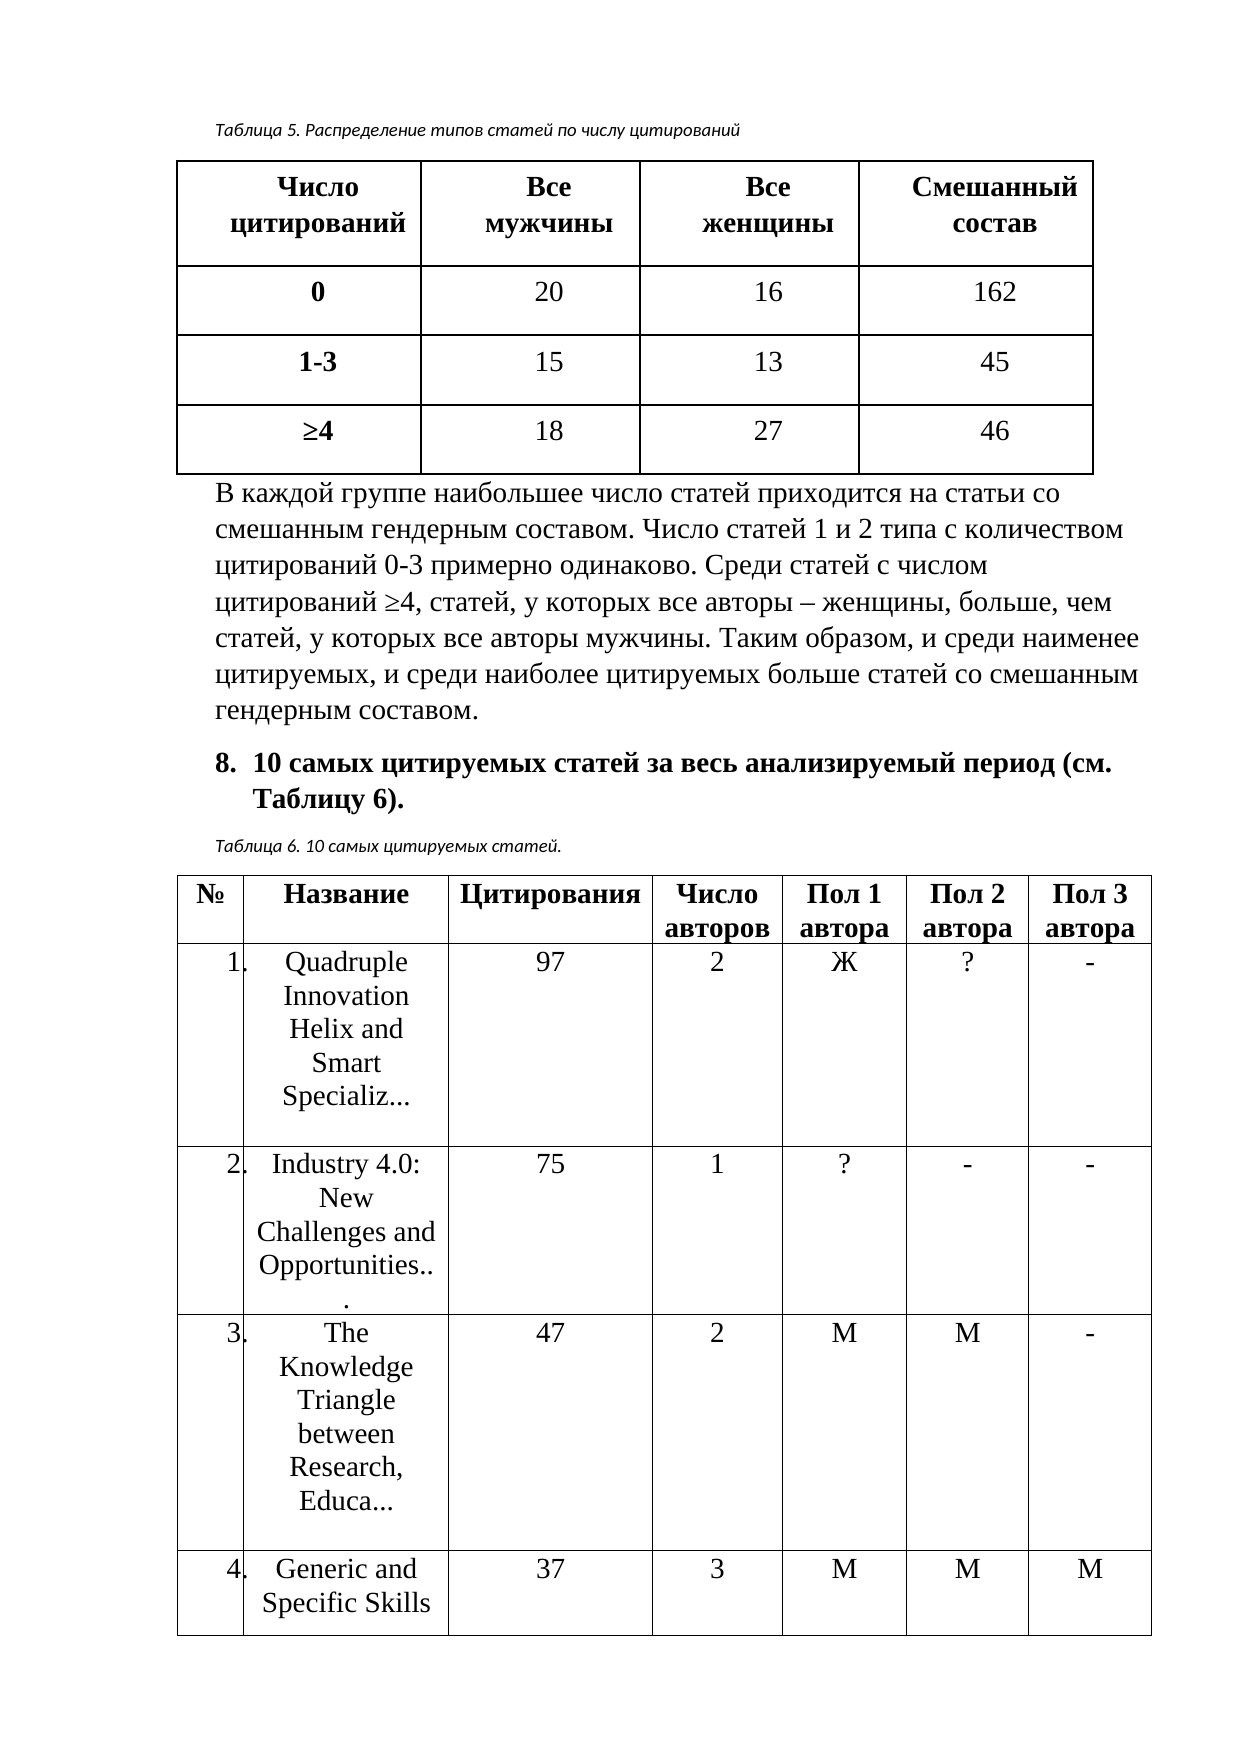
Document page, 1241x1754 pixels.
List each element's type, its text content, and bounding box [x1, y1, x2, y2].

table_header Число авторов [653, 876, 782, 943]
table_cell 47 [449, 1315, 652, 1550]
table_header Число цитирований [178, 162, 420, 265]
table_header Название [244, 876, 448, 943]
table_cell 18 [422, 406, 639, 473]
table_cell 2 [653, 944, 782, 1146]
table_cell - [1029, 944, 1151, 1146]
table_header Смешанный состав [860, 162, 1092, 265]
text В каждой группе наибольшее число статей приходится на статьи со смешанным гендерным составом. Число статей 1 и 2 типа с количеством цитирований 0-3 примерно одинаково. Среди статей с числом цитирований ≥4, статей, у которых все авторы – женщины, больше, чем статей, у которых все авторы мужчины. Таким образом, и среди наименее цитируемых, и среди наиболее цитируемых больше статей со смешанным гендерным составом. [215, 475, 1152, 726]
table_cell 45 [860, 336, 1092, 404]
table_cell 1-3 [178, 336, 420, 404]
table_cell The Knowledge Triangle between Research, Educa... [244, 1315, 448, 1550]
table_header Пол 1 автора [783, 876, 906, 943]
table_cell Quadruple Innovation Helix and Smart Specializ... [244, 944, 448, 1146]
table_cell 2 [653, 1315, 782, 1550]
table_cell - [1029, 1315, 1151, 1550]
table_cell М [783, 1315, 906, 1550]
table_header Пол 3 автора [1029, 876, 1151, 943]
table_cell 1 [653, 1147, 782, 1314]
text Таблица 5. Распределение типов статей по числу цитирований [215, 118, 1152, 141]
table_cell ? [783, 1147, 906, 1314]
table_header Цитирования [449, 876, 652, 943]
table_cell Ж [783, 944, 906, 1146]
table_cell [178, 1551, 243, 1635]
table_header Все мужчины [422, 162, 639, 265]
table_cell 97 [449, 944, 652, 1146]
table_cell ≥4 [178, 406, 420, 473]
table_cell 37 [449, 1551, 652, 1635]
table_cell [178, 1147, 243, 1314]
table_cell 46 [860, 406, 1092, 473]
table_cell [178, 1315, 243, 1550]
table_cell 15 [422, 336, 639, 404]
table_header Все женщины [641, 162, 858, 265]
table_cell 3 [653, 1551, 782, 1635]
table_cell 20 [422, 267, 639, 334]
table_cell 16 [641, 267, 858, 334]
table_cell 27 [641, 406, 858, 473]
list 10 самых цитируемых статей за весь анализируемый период (см. Таблицу 6). [215, 745, 1152, 814]
table_cell М [1029, 1551, 1151, 1635]
table_cell [178, 944, 243, 1146]
table_cell - [1029, 1147, 1151, 1314]
table_cell Industry 4.0: New Challenges and Opportunities... [244, 1147, 448, 1314]
table_cell ? [907, 944, 1028, 1146]
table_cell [244, 1551, 448, 1635]
table_cell - [907, 1147, 1028, 1314]
table_cell М [907, 1551, 1028, 1635]
table_cell 75 [449, 1147, 652, 1314]
table_cell 13 [641, 336, 858, 404]
table_cell М [783, 1551, 906, 1635]
table_cell 0 [178, 267, 420, 334]
table_cell 162 [860, 267, 1092, 334]
text Таблица 6. 10 самых цитируемых статей. [215, 834, 1152, 857]
table_header № [178, 876, 243, 943]
table_header Пол 2 автора [907, 876, 1028, 943]
table_cell М [907, 1315, 1028, 1550]
